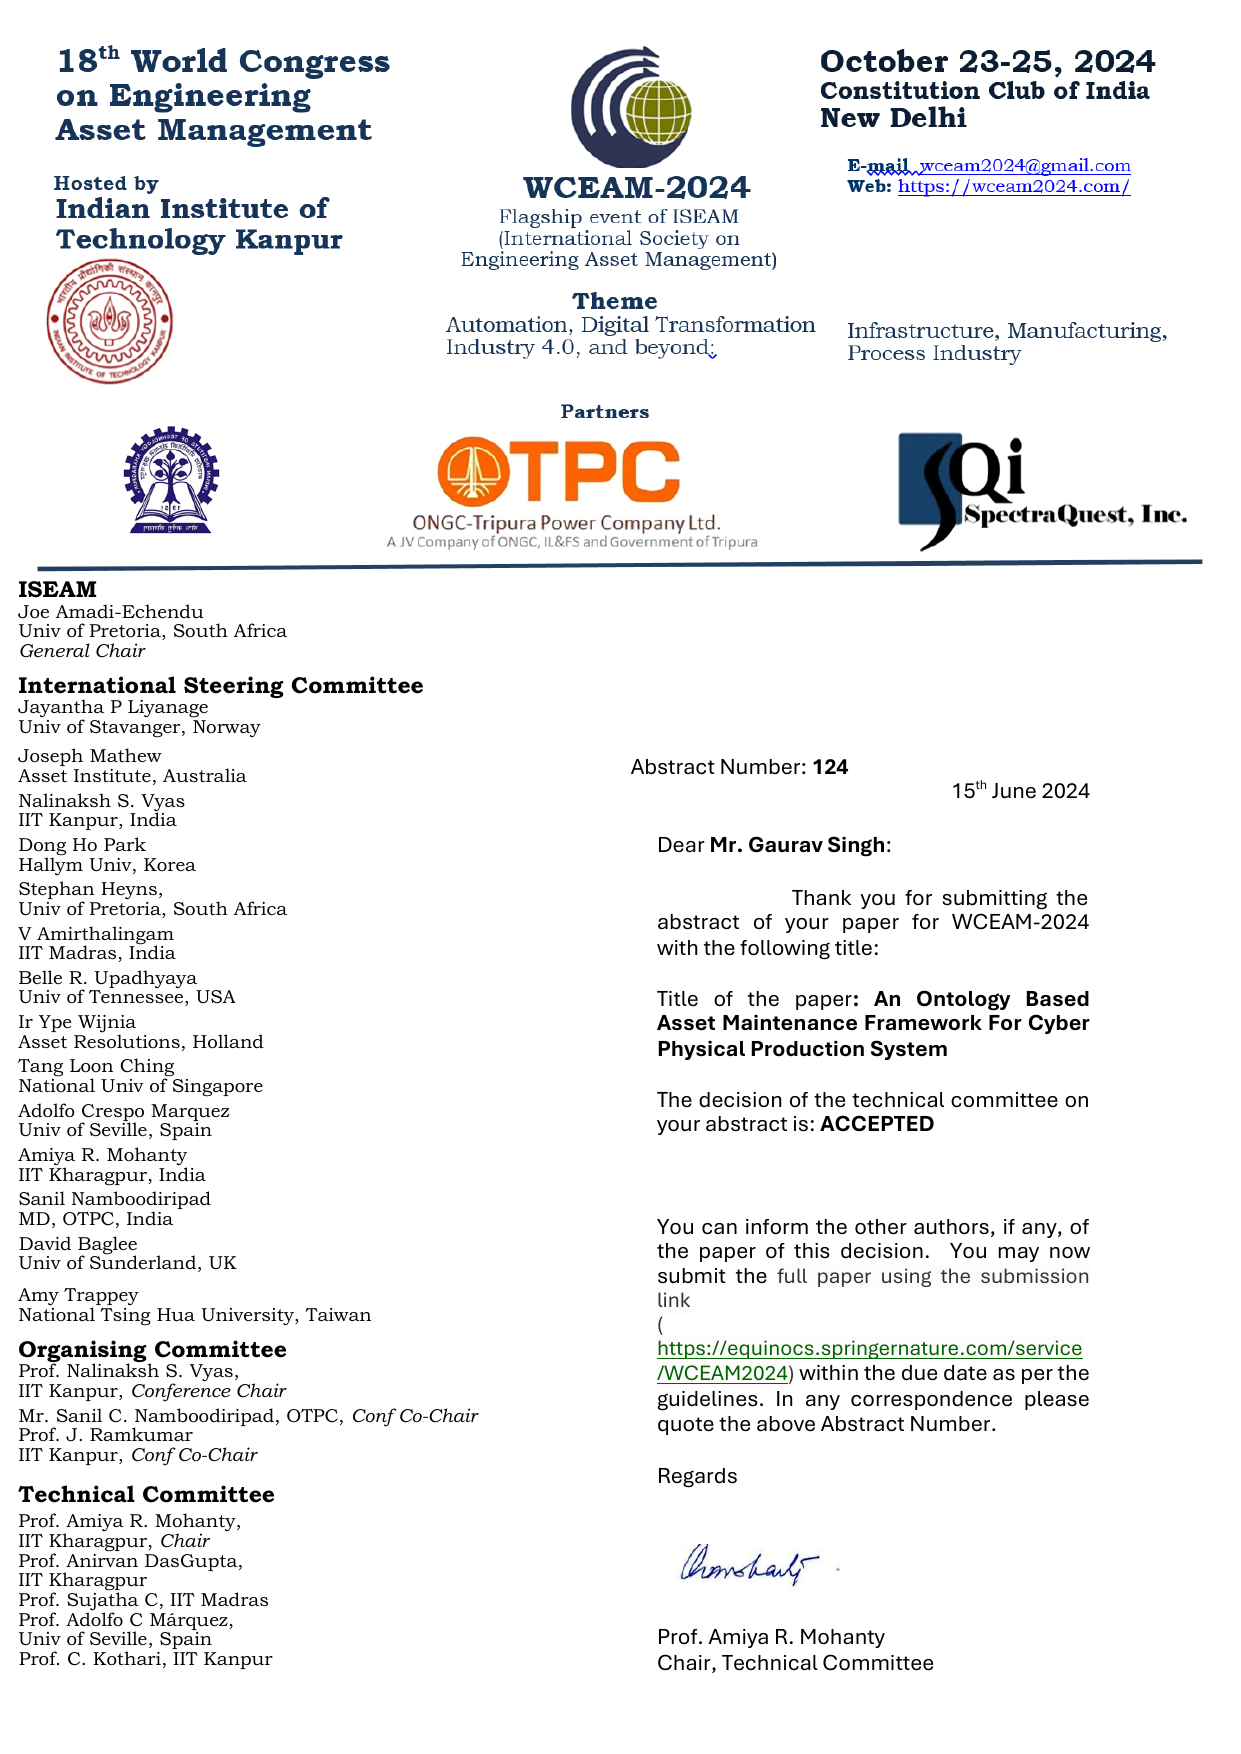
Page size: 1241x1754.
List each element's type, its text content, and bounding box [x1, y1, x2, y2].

text Ir Ype Wijnia [18, 1013, 583, 1032]
text Asset Institute, Australia [18, 767, 583, 787]
text Joe Amadi-Echendu [18, 602, 583, 622]
text Joseph Mathew [18, 747, 583, 767]
text Univ of Tennessee, USA [18, 988, 583, 1008]
text Univ of Pretoria, South Africa [18, 900, 583, 919]
text Amiya R. Mohanty [18, 1146, 583, 1165]
text Univ of Stavanger, Norway [18, 718, 583, 737]
text Dong Ho Park [18, 836, 583, 855]
text David Baglee [19, 1234, 583, 1254]
text Univ of Sunderland, UK [18, 1254, 583, 1273]
text Thank you for submitting the abstract of your paper for WCEAM-2024 with the following title: [657, 886, 1090, 962]
text Adolfo Crespo Marquez [18, 1101, 583, 1121]
text V Amirthalingam [18, 924, 583, 944]
text IIT Madras, India [18, 944, 583, 964]
text Chair, Technical Committee [657, 1650, 1090, 1675]
text Univ of Pretoria, South Africa [18, 622, 583, 642]
text IIT Kanpur, Conf Co-Chair [18, 1446, 583, 1466]
text Abstract Number: 124 15th June 2024 [620, 754, 1090, 804]
text ISEAM [18, 578, 583, 602]
text IIT Kharagpur [18, 1571, 583, 1591]
text IIT Kharagpur, Chair [18, 1532, 583, 1551]
text Prof. C. Kothari, IIT Kanpur [18, 1650, 583, 1669]
text Belle R. Upadhyaya [18, 968, 583, 988]
text The decision of the technical committee on your abstract is: ACCEPTED [657, 1088, 1090, 1138]
text Univ of Seville, Spain [18, 1121, 583, 1141]
text Prof. Nalinaksh S. Vyas, [18, 1362, 583, 1382]
text National Univ of Singapore [18, 1077, 583, 1096]
text Prof. Anirvan DasGupta, [18, 1551, 583, 1571]
text Technical Committee [18, 1483, 583, 1507]
picture [656, 1544, 845, 1609]
text IIT Kanpur, Conference Chair [18, 1382, 583, 1402]
text You can inform the other authors, if any, of the paper of this decision. You may now submit the full paper using the submission link (https://equinocs.springernature.com/service/WCEAM2024) within the due date as per the guidelines. In any correspondence please quote the above Abstract Number. [657, 1214, 1090, 1438]
text IIT Kharagpur, India [18, 1165, 583, 1185]
text Dear Mr. Gaurav Singh: [657, 832, 1090, 858]
text Tang Loon Ching [18, 1057, 583, 1077]
text Prof. Amiya R. Mohanty, [18, 1512, 583, 1532]
text MD, OTPC, India [18, 1209, 583, 1229]
text Amy Trappey National Tsing Hua University, Taiwan [18, 1286, 583, 1326]
text Stephan Heyns, [18, 880, 583, 900]
picture [28, 9, 1212, 579]
text Jayantha P Liyanage [18, 698, 583, 718]
text Prof. Adolfo C Márquez, [18, 1610, 583, 1630]
text IIT Kanpur, India [18, 811, 583, 831]
text Sanil Namboodiripad [18, 1190, 583, 1209]
text Prof. Sujatha C, IIT Madras [18, 1591, 583, 1610]
text Organising Committee [18, 1338, 583, 1362]
text Title of the paper: An Ontology Based Asset Maintenance Framework For Cyber Physical Production System [657, 987, 1090, 1063]
text Mr. Sanil C. Namboodiripad, OTPC, Conf Co-Chair [18, 1406, 583, 1426]
text Prof. J. Ramkumar [18, 1426, 583, 1446]
text Prof. Amiya R. Mohanty [657, 1624, 1090, 1650]
text Univ of Seville, Spain [18, 1630, 583, 1650]
text Nalinaksh S. Vyas [18, 791, 583, 811]
text Hallym Univ, Korea [18, 855, 583, 875]
text General Chair [18, 642, 583, 661]
text Asset Resolutions, Holland [18, 1032, 583, 1052]
text Regards [657, 1463, 1090, 1488]
text International Steering Committee [18, 674, 583, 698]
